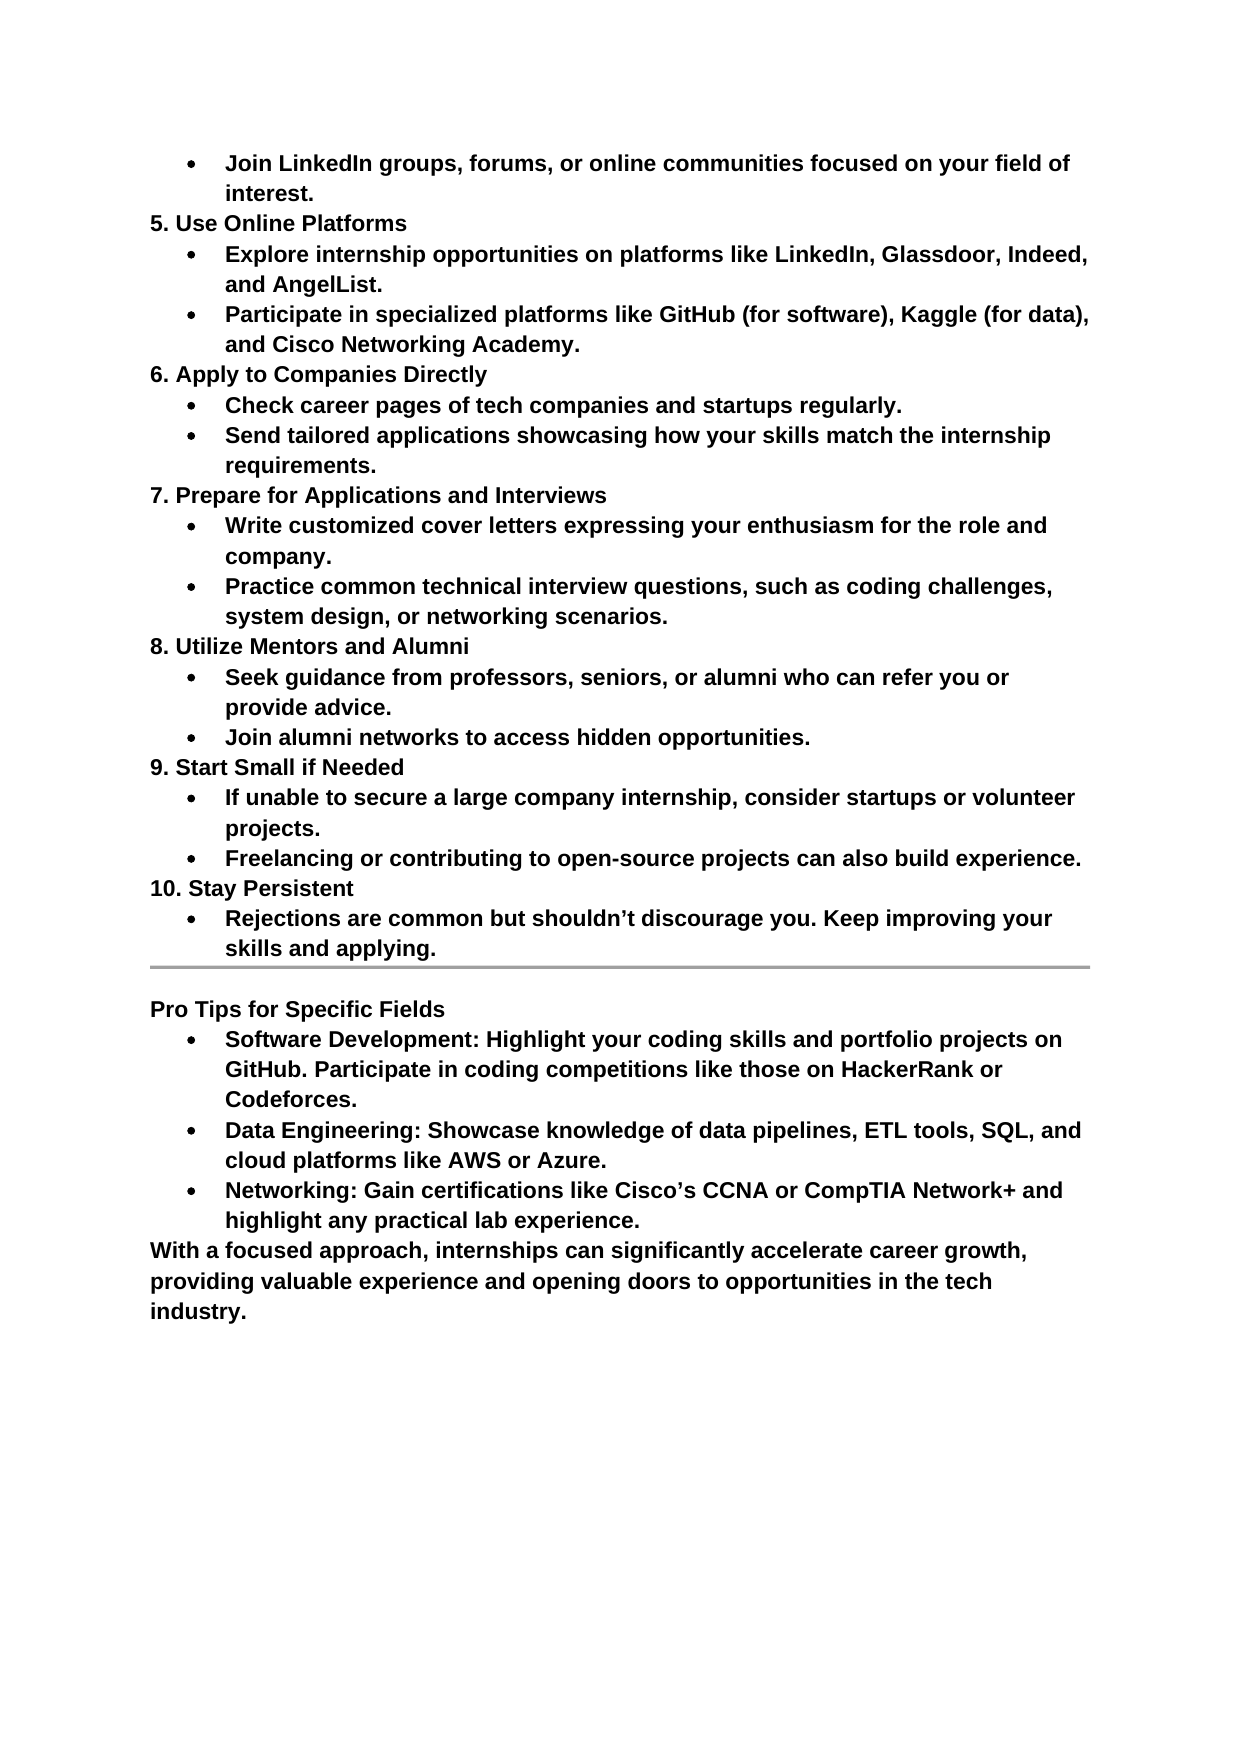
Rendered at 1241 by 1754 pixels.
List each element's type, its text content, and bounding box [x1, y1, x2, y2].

text 9. Start Small if Needed [150, 754, 1090, 781]
list Data Engineering: Showcase knowledge of data pipelines, ETL tools, SQL, and cloud platforms like AWS or Azure. [187, 1117, 1090, 1173]
list Seek guidance from professors, seniors, or alumni who can refer you or provide advice. [187, 663, 1090, 720]
list Participate in specialized platforms like GitHub (for software), Kaggle (for data), and Cisco Networking Academy. [187, 301, 1090, 358]
text 6. Apply to Companies Directly [150, 361, 1090, 388]
list Join LinkedIn groups, forums, or online communities focused on your field of interest. [187, 150, 1090, 207]
text 5. Use Online Platforms [150, 210, 1090, 237]
text Pro Tips for Specific Fields [150, 996, 1090, 1022]
text 10. Stay Persistent [150, 875, 1090, 901]
text 8. Utilize Mentors and Alumni [150, 633, 1090, 660]
list Join alumni networks to access hidden opportunities. [187, 724, 1090, 750]
list Send tailored applications showcasing how your skills match the internship requirements. [187, 422, 1090, 478]
text With a focused approach, internships can significantly accelerate career growth, providing valuable experience and opening doors to opportunities in the tech industry. [150, 1237, 1090, 1324]
list Freelancing or contributing to open-source projects can also build experience. [187, 845, 1090, 871]
list Check career pages of tech companies and startups regularly. [187, 392, 1090, 418]
text 7. Prepare for Applications and Interviews [150, 482, 1090, 509]
list Explore internship opportunities on platforms like LinkedIn, Glassdoor, Indeed, and AngelList. [187, 241, 1090, 297]
list Practice common technical interview questions, such as coding challenges, system design, or networking scenarios. [187, 573, 1090, 629]
list Software Development: Highlight your coding skills and portfolio projects on GitHub. Participate in coding competitions like those on HackerRank or Codeforces. [187, 1026, 1090, 1113]
list Networking: Gain certifications like Cisco’s CCNA or CompTIA Network+ and highlight any practical lab experience. [187, 1177, 1090, 1234]
list If unable to secure a large company internship, consider startups or volunteer projects. [187, 784, 1090, 841]
list Write customized cover letters expressing your enthusiasm for the role and company. [187, 512, 1090, 569]
list Rejections are common but shouldn’t discourage you. Keep improving your skills and applying. [187, 905, 1090, 962]
